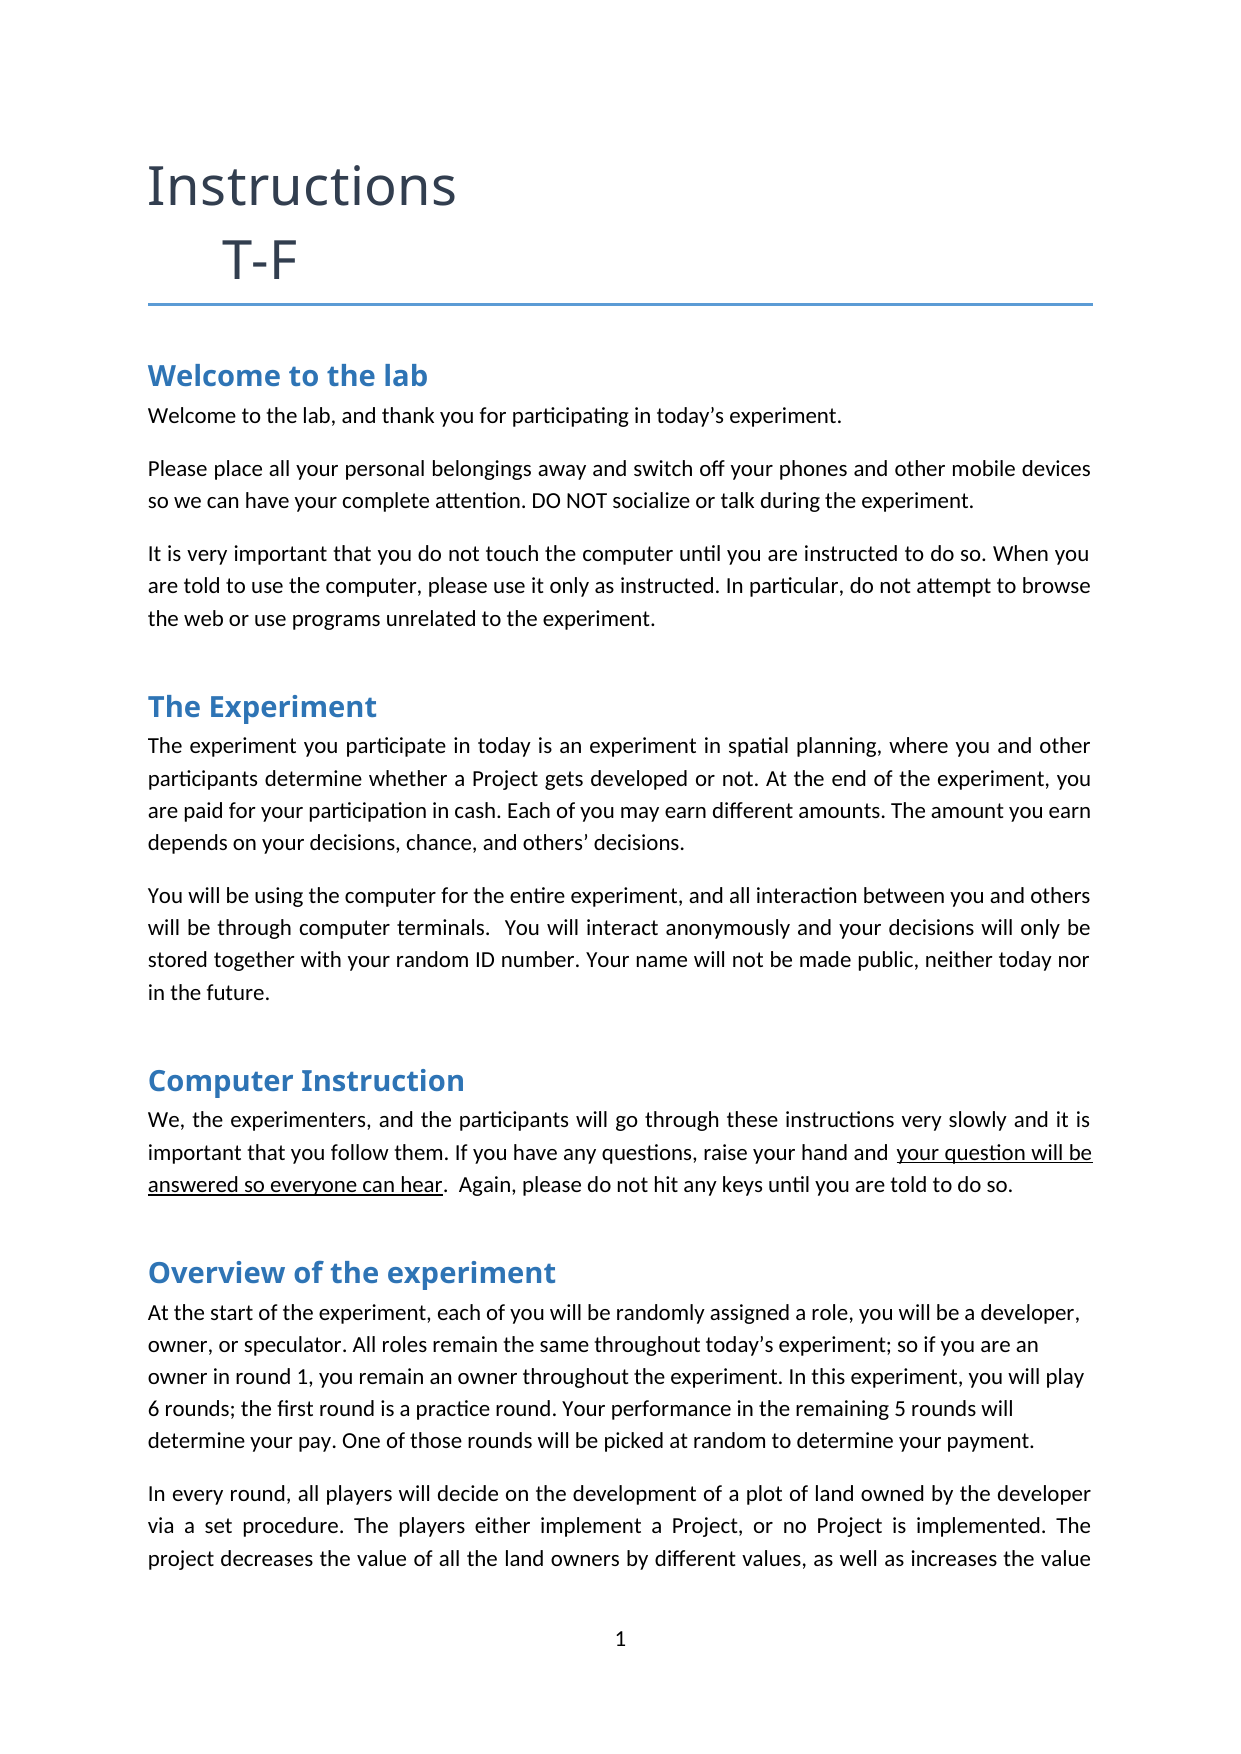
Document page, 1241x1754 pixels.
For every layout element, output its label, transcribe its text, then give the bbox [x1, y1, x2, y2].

subtitle The Experiment [148, 686, 1093, 726]
text Welcome to the lab, and thank you for participating in today’s experiment. [148, 401, 1093, 429]
subtitle Welcome to the lab [148, 356, 1093, 395]
subtitle Overview of the experiment [148, 1252, 1093, 1292]
text It is very important that you do not touch the computer until you are instructed to do so. When you are told to use the computer, please use it only as instructed. In particular, do not attempt to browse the web or use programs unrelated to the experiment. [148, 539, 1093, 632]
title Instructions T-F [148, 148, 1093, 303]
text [148, 1479, 1093, 1572]
text Please place all your personal belongings away and switch off your phones and other mobile devices so we can have your complete attention. DO NOT socialize or talk during the experiment. [148, 454, 1093, 514]
text The experiment you participate in today is an experiment in spatial planning, where you and other participants determine whether a Project gets developed or not. At the end of the experiment, you are paid for your participation in cash. Each of you may earn different amounts. The amount you earn depends on your decisions, chance, and others’ decisions. [148, 732, 1093, 856]
subtitle Computer Instruction [148, 1060, 1093, 1099]
text You will be using the computer for the entire experiment, and all interaction between you and others will be through computer terminals. You will interact anonymously and your decisions will only be stored together with your random ID number. Your name will not be made public, neither today nor in the future. [148, 881, 1093, 1006]
text At the start of the experiment, each of you will be randomly assigned a role, you will be a developer, owner, or speculator. All roles remain the same throughout today’s experiment; so if you are an owner in round 1, you remain an owner throughout the experiment. In this experiment, you will play 6 rounds; the first round is a practice round. Your performance in the remaining 5 rounds will determine your pay. One of those rounds will be picked at random to determine your payment. [148, 1298, 1093, 1454]
text We, the experimenters, and the participants will go through these instructions very slowly and it is important that you follow them. If you have any questions, raise your hand and your question will be answered so everyone can hear. Again, please do not hit any keys until you are told to do so. [148, 1106, 1093, 1198]
